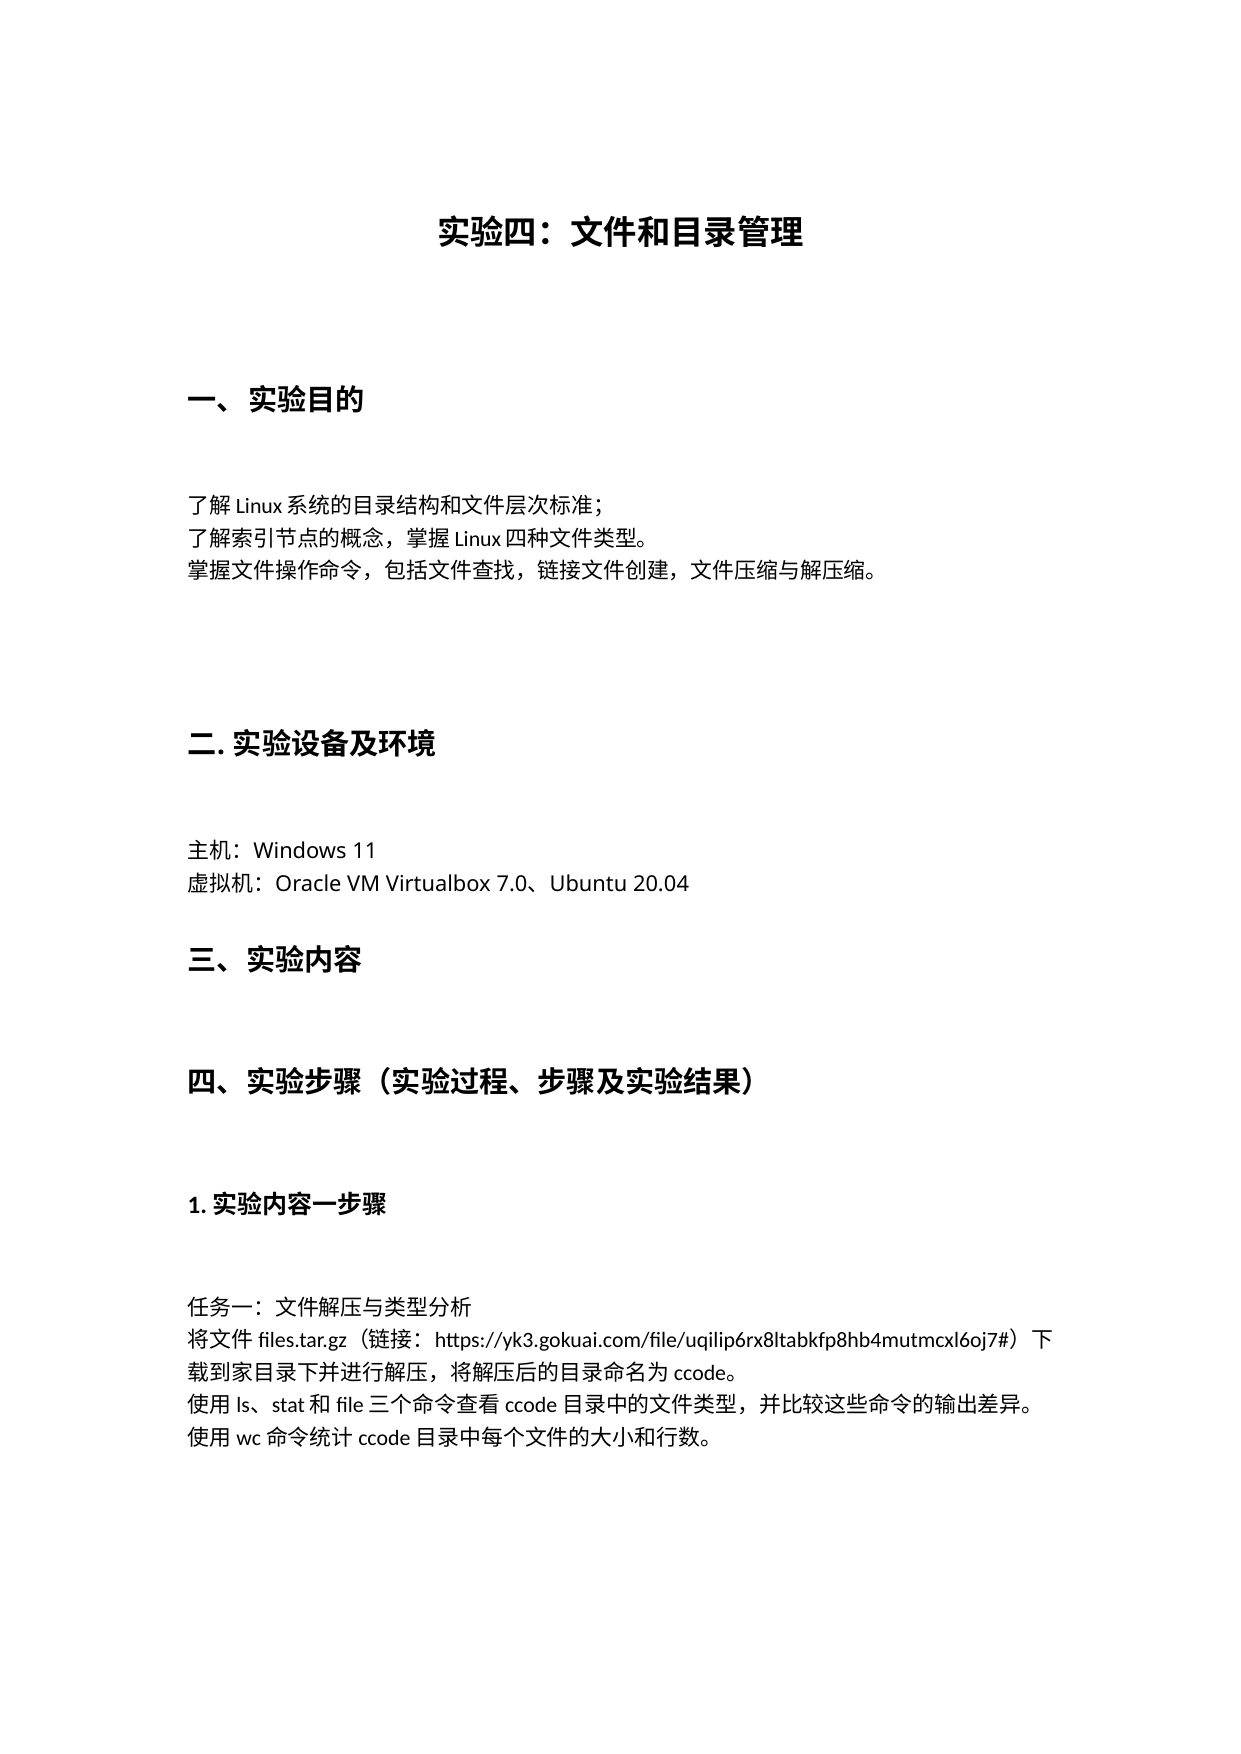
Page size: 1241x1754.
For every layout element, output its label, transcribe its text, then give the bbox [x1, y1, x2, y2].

subtitle 1. 实验内容一步骤 [187, 1171, 1053, 1236]
text 掌握文件操作命令，包括文件查找，链接文件创建，文件压缩与解压缩。 [187, 553, 1053, 585]
text 虚拟机：Oracle VM Virtualbox 7.0、Ubuntu 20.04 [187, 865, 1053, 898]
subtitle 实验目的 [187, 365, 1053, 430]
subtitle 四、实验步骤（实验过程、步骤及实验结果） [187, 1048, 1053, 1113]
subtitle 三、实验内容 [187, 925, 1053, 990]
subtitle 实验四：文件和目录管理 [187, 197, 1053, 262]
text 将文件 files.tar.gz（链接：https://yk3.gokuai.com/file/uqilip6rx8ltabkfp8hb4mutmcxl6oj7#）下载到家目录下并进行解压，将解压后的目录命名为 ccode。 [187, 1322, 1053, 1387]
subtitle 二. 实验设备及环境 [187, 710, 1053, 775]
text 主机：Windows 11 [187, 833, 1053, 865]
text 使用 wc 命令统计 ccode 目录中每个文件的大小和行数。 [187, 1419, 1053, 1452]
text 了解Linux系统的目录结构和文件层次标准； [187, 488, 1053, 520]
text 了解索引节点的概念，掌握Linux四种文件类型。 [187, 520, 1053, 553]
text 任务一：文件解压与类型分析 [187, 1289, 1053, 1322]
text 使用 ls、stat 和 file 三个命令查看 ccode 目录中的文件类型，并比较这些命令的输出差异。 [187, 1387, 1053, 1419]
